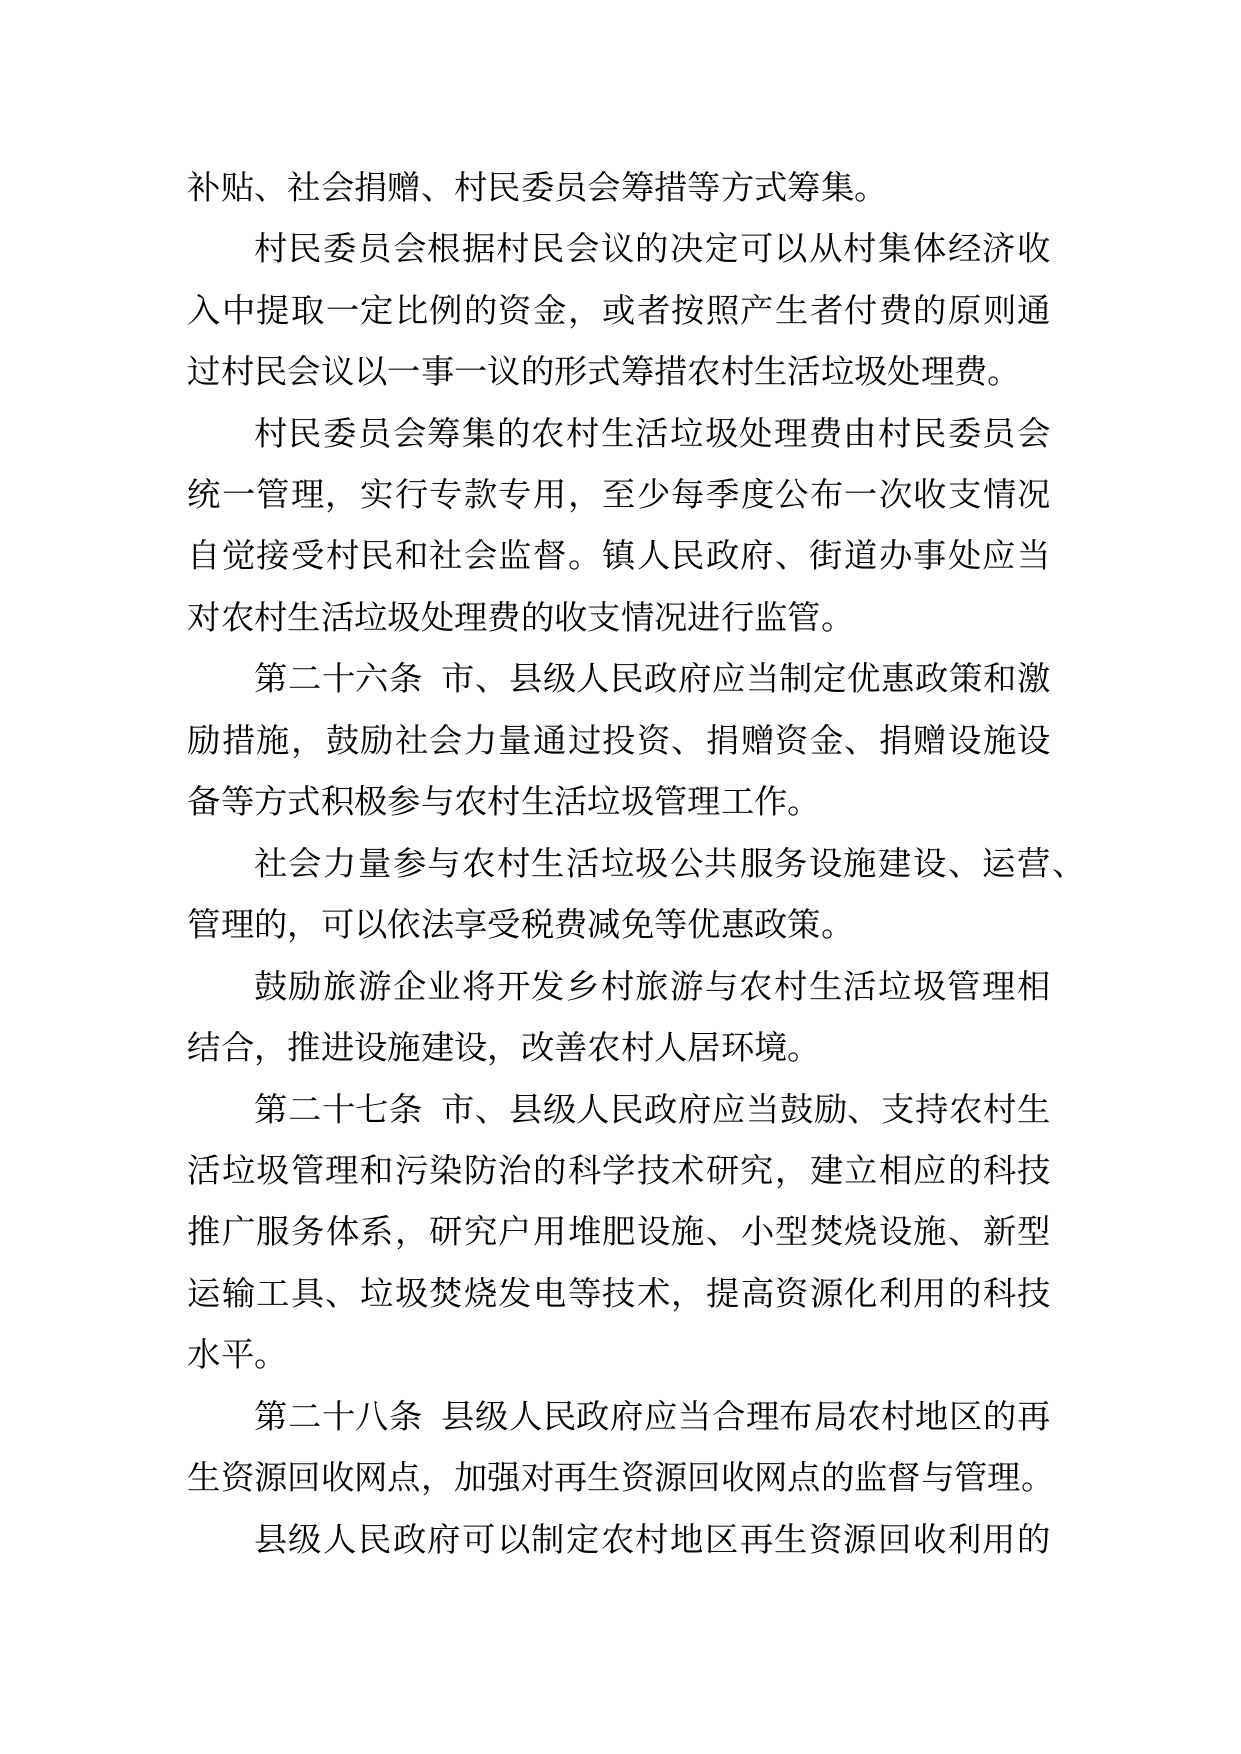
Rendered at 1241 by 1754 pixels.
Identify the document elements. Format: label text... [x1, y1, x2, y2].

text 第二十七条 市、县级人民政府应当鼓励、支持农村生活垃圾管理和污染防治的科学技术研究，建立相应的科技推广服务体系，研究户用堆肥设施、小型焚烧设施、新型运输工具、垃圾焚烧发电等技术，提高资源化利用的科技水平。 [187, 1072, 1053, 1379]
text 社会力量参与农村生活垃圾公共服务设施建设、运营、管理的，可以依法享受税费减免等优惠政策。 [187, 826, 1053, 949]
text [187, 150, 1053, 211]
text 村民委员会筹集的农村生活垃圾处理费由村民委员会统一管理，实行专款专用，至少每季度公布一次收支情况，自觉接受村民和社会监督。镇人民政府、街道办事处应当对农村生活垃圾处理费的收支情况进行监管。 [187, 396, 1053, 642]
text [187, 1502, 1053, 1563]
text 鼓励旅游企业将开发乡村旅游与农村生活垃圾管理相结合，推进设施建设，改善农村人居环境。 [187, 949, 1053, 1072]
text 第二十八条 县级人民政府应当合理布局农村地区的再生资源回收网点，加强对再生资源回收网点的监督与管理。 [187, 1379, 1053, 1502]
text 村民委员会根据村民会议的决定可以从村集体经济收入中提取一定比例的资金，或者按照产生者付费的原则通过村民会议以一事一议的形式筹措农村生活垃圾处理费。 [187, 211, 1053, 396]
text 第二十六条 市、县级人民政府应当制定优惠政策和激励措施，鼓励社会力量通过投资、捐赠资金、捐赠设施设备等方式积极参与农村生活垃圾管理工作。 [187, 642, 1053, 826]
